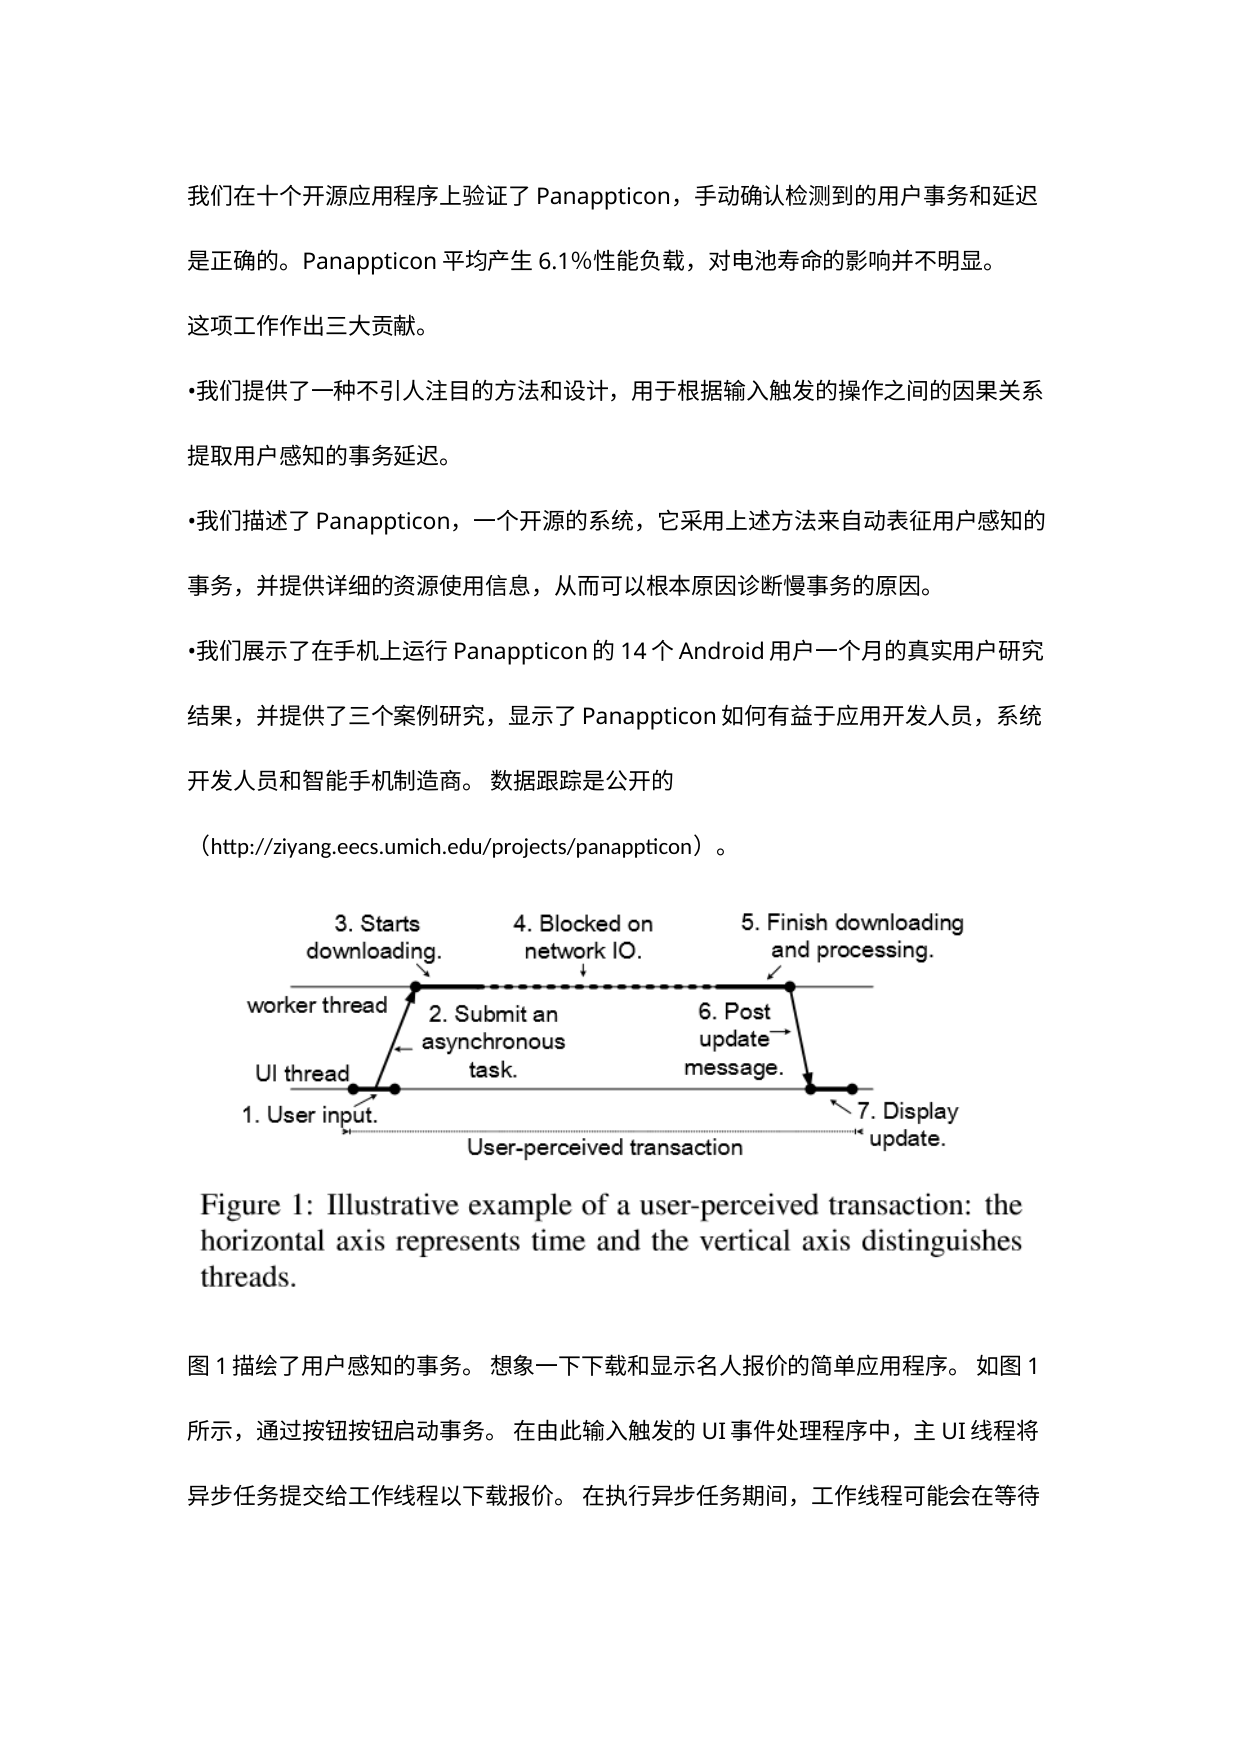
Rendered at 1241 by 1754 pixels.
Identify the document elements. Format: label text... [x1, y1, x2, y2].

text 我们在十个开源应用程序上验证了Panappticon，手动确认检测到的用户事务和延迟是正确的。Panappticon平均产生6.1％性能负载，对电池寿命的影响并不明显。 [187, 162, 1053, 292]
text •我们描述了Panappticon，一个开源的系统，它采用上述方法来自动表征用户感知的事务，并提供详细的资源使用信息，从而可以根本原因诊断慢事务的原因。 [187, 487, 1053, 617]
text •我们提供了一种不引人注目的方法和设计，用于根据输入触发的操作之间的因果关系提取用户感知的事务延迟。 [187, 357, 1053, 487]
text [187, 1332, 1053, 1527]
text •我们展示了在手机上运行Panappticon的14个Android用户一个月的真实用户研究结果，并提供了三个案例研究，显示了Panappticon如何有益于应用开发人员，系统开发人员和智能手机制造商。 数据跟踪是公开的（http://ziyang.eecs.umich.edu/projects/panappticon）。 [187, 617, 1053, 877]
text 这项工作作出三大贡献。 [187, 292, 1053, 357]
picture [187, 877, 1038, 1305]
